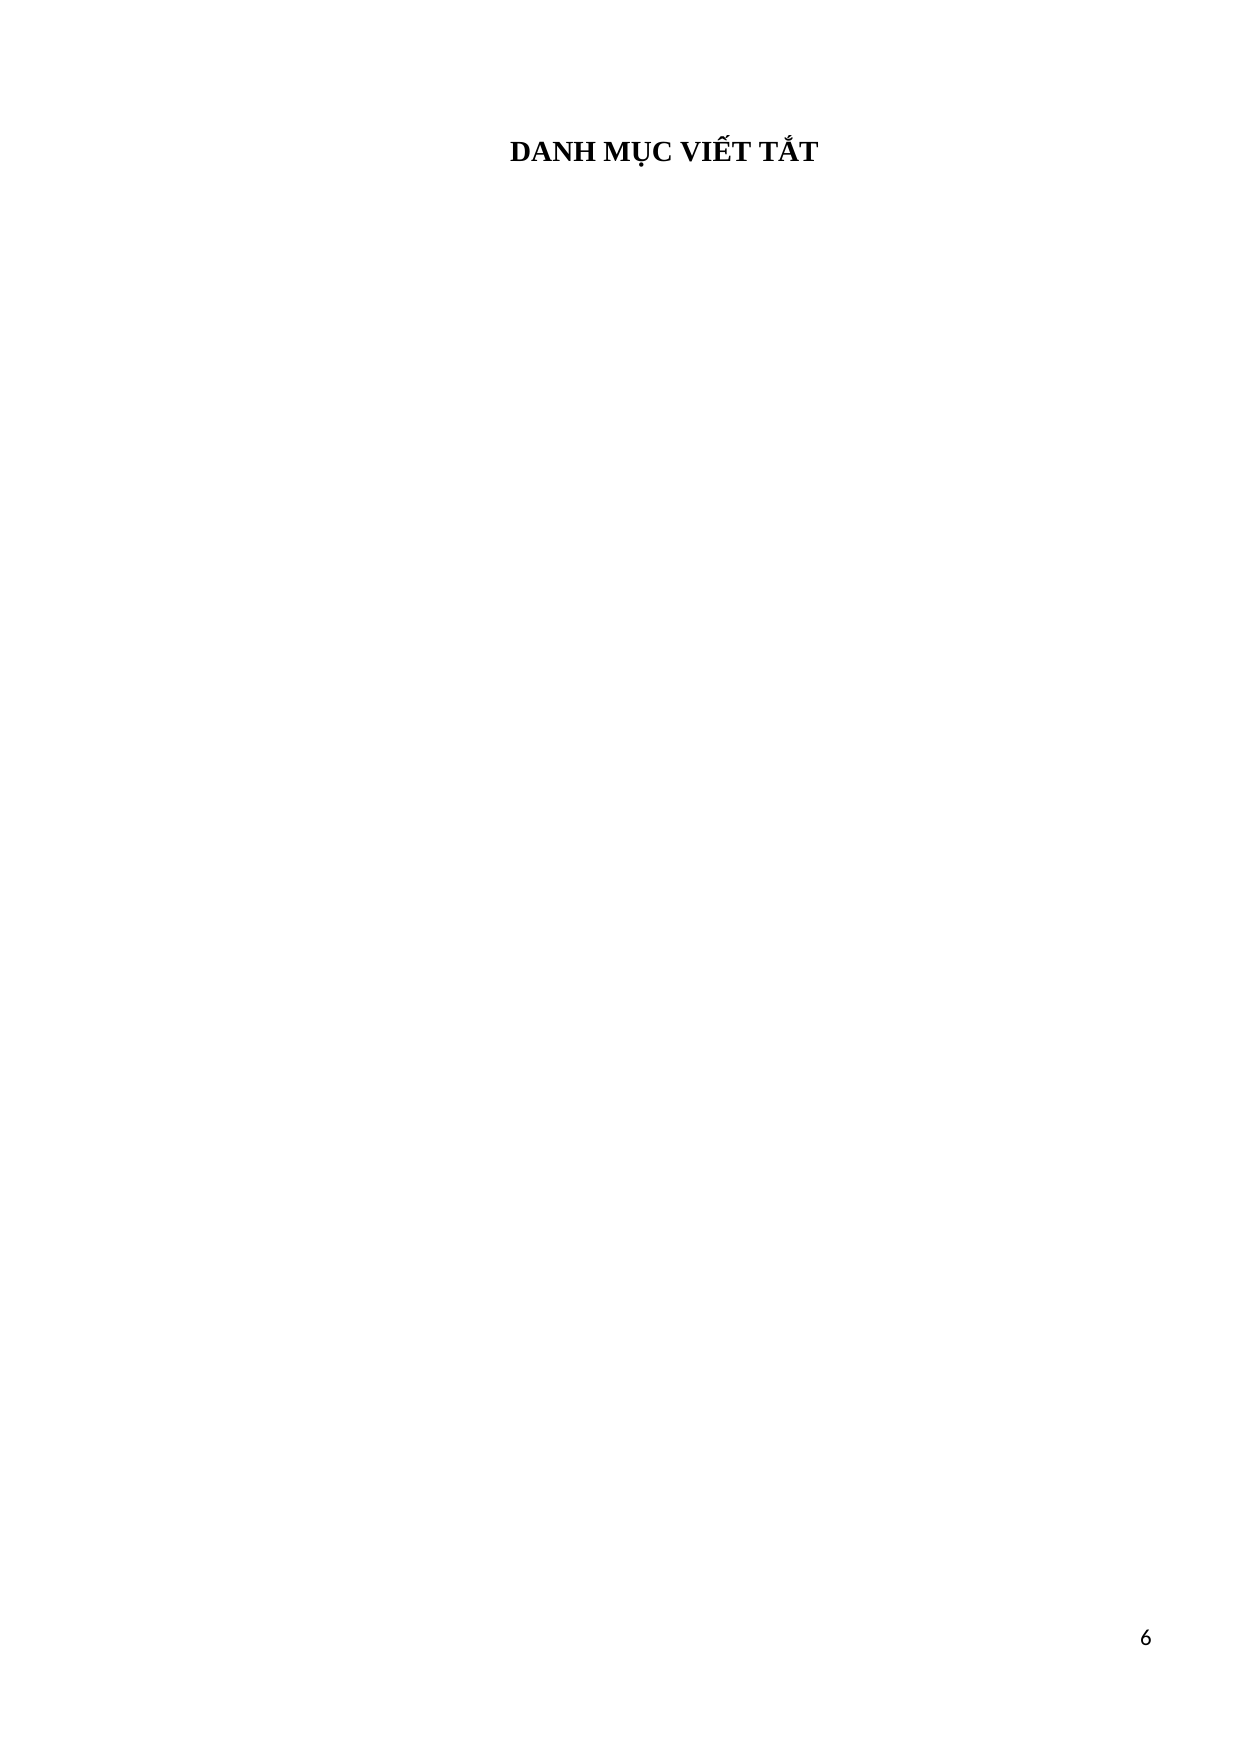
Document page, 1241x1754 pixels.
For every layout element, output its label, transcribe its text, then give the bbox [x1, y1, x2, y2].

text DANH MỤC VIẾT TẮT [177, 134, 1152, 168]
